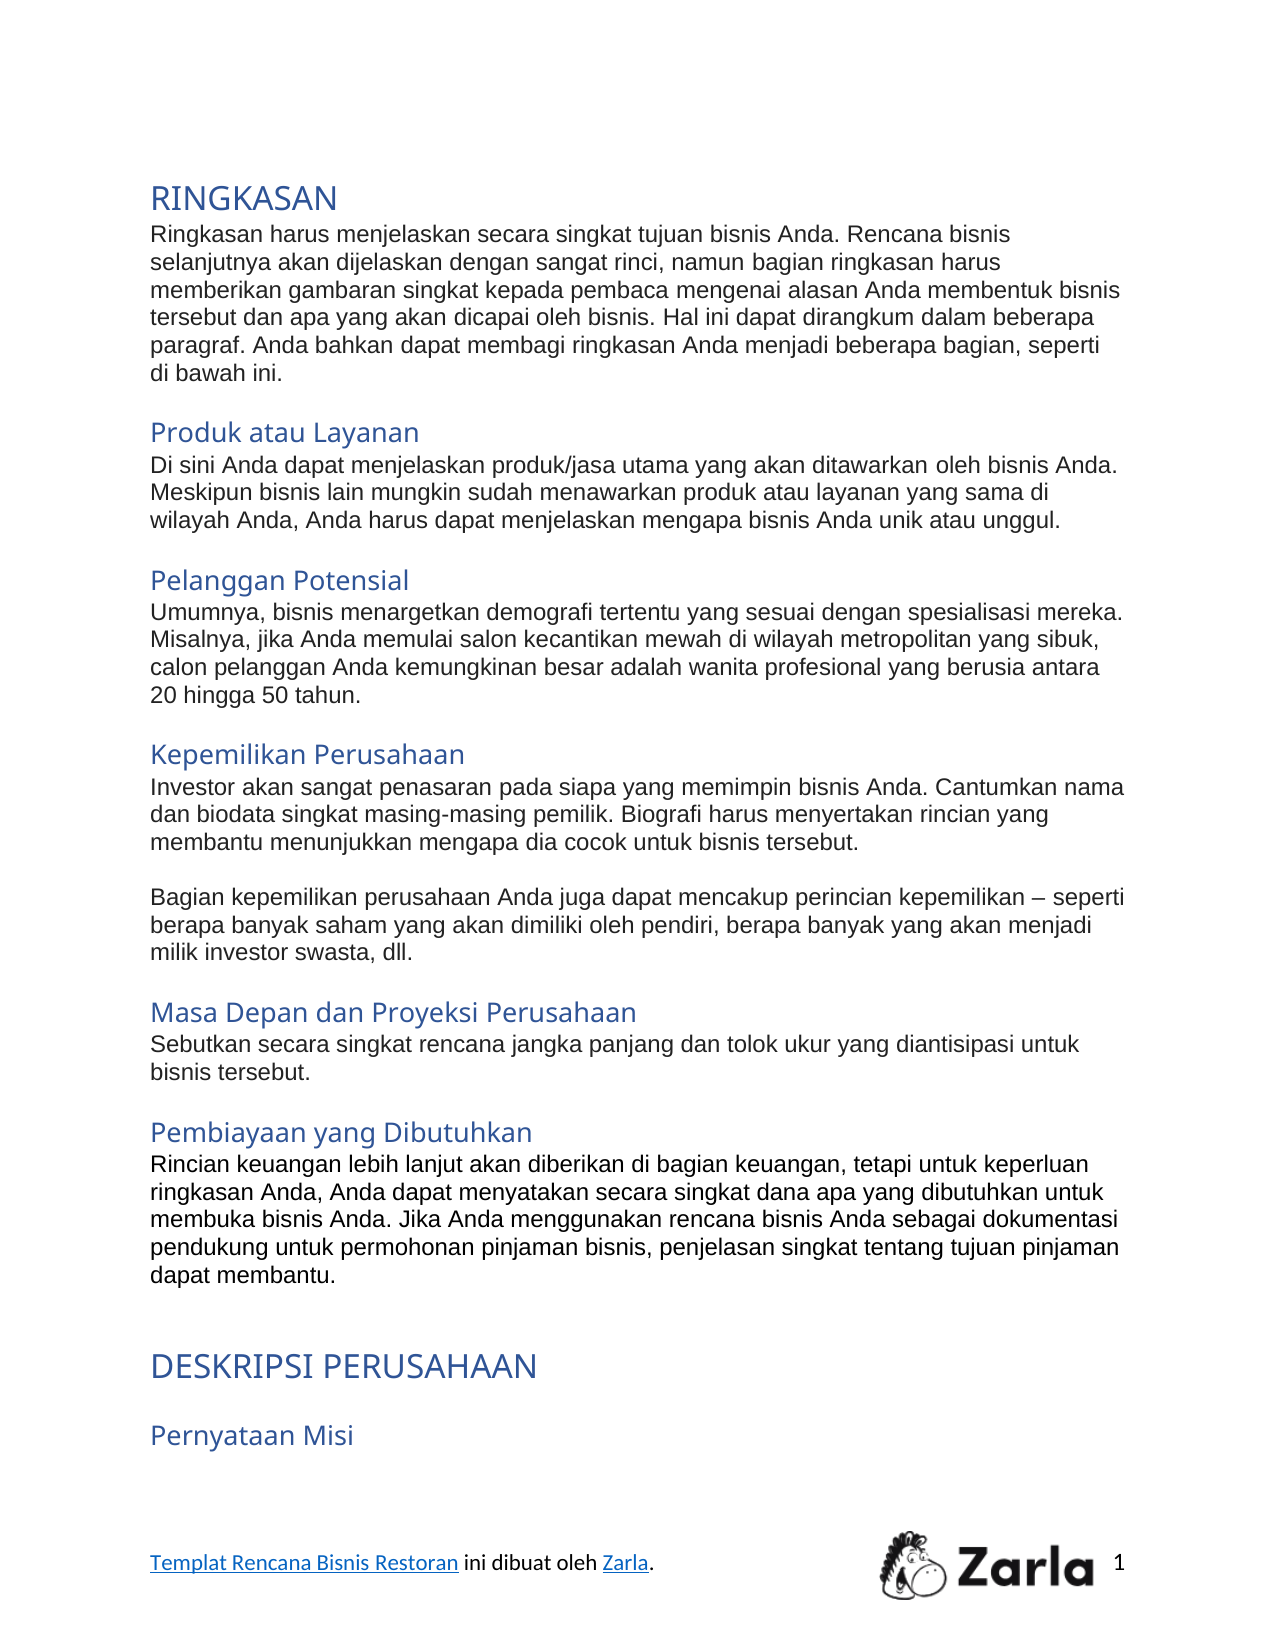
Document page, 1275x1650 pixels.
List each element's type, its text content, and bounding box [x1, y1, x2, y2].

text Pelanggan Potensial [150, 533, 1125, 598]
subtitle RINGKASAN [150, 175, 1125, 220]
text Masa Depan dan Proyeksi Perusahaan [150, 966, 1125, 1030]
text Pembiayaan yang Dibutuhkan [150, 1086, 1125, 1150]
text Di sini Anda dapat menjelaskan produk/jasa utama yang akan ditawarkan oleh bisnis Anda. Meskipun bisnis lain mungkin sudah menawarkan produk atau layanan yang sama di wilayah Anda, Anda harus dapat menjelaskan mengapa bisnis Anda unik atau unggul. [150, 451, 1125, 533]
text Rincian keuangan lebih lanjut akan diberikan di bagian keuangan, tetapi untuk keperluan ringkasan Anda, Anda dapat menyatakan secara singkat dana apa yang dibutuhkan untuk membuka bisnis Anda. Jika Anda menggunakan rencana bisnis Anda sebagai dokumentasi pendukung untuk permohonan pinjaman bisnis, penjelasan singkat tentang tujuan pinjaman dapat membantu. [150, 1150, 1125, 1288]
picture [871, 1531, 1102, 1600]
text DESKRIPSI PERUSAHAAN Pernyataan Misi [150, 1343, 1125, 1453]
text Ringkasan harus menjelaskan secara singkat tujuan bisnis Anda. Rencana bisnis selanjutnya akan dijelaskan dengan sangat rinci, namun bagian ringkasan harus memberikan gambaran singkat kepada pembaca mengenai alasan Anda membentuk bisnis tersebut dan apa yang akan dicapai oleh bisnis. Hal ini dapat dirangkum dalam beberapa paragraf. Anda bahkan dapat membagi ringkasan Anda menjadi beberapa bagian, seperti di bawah ini. [150, 220, 1125, 386]
text Produk atau Layanan [150, 414, 1125, 451]
text Sebutkan secara singkat rencana jangka panjang dan tolok ukur yang diantisipasi untuk bisnis tersebut. [150, 1030, 1125, 1086]
text Bagian kepemilikan perusahaan Anda juga dapat mencakup perincian kepemilikan – seperti berapa banyak saham yang akan dimiliki oleh pendiri, berapa banyak yang akan menjadi milik investor swasta, dll. [150, 883, 1125, 966]
text Kepemilikan Perusahaan Investor akan sangat penasaran pada siapa yang memimpin bisnis Anda. Cantumkan nama dan biodata singkat masing-masing pemilik. Biografi harus menyertakan rincian yang membantu menunjukkan mengapa dia cocok untuk bisnis tersebut. [150, 708, 1125, 856]
text Umumnya, bisnis menargetkan demografi tertentu yang sesuai dengan spesialisasi mereka. Misalnya, jika Anda memulai salon kecantikan mewah di wilayah metropolitan yang sibuk, calon pelanggan Anda kemungkinan besar adalah wanita profesional yang berusia antara 20 hingga 50 tahun. [150, 598, 1125, 708]
